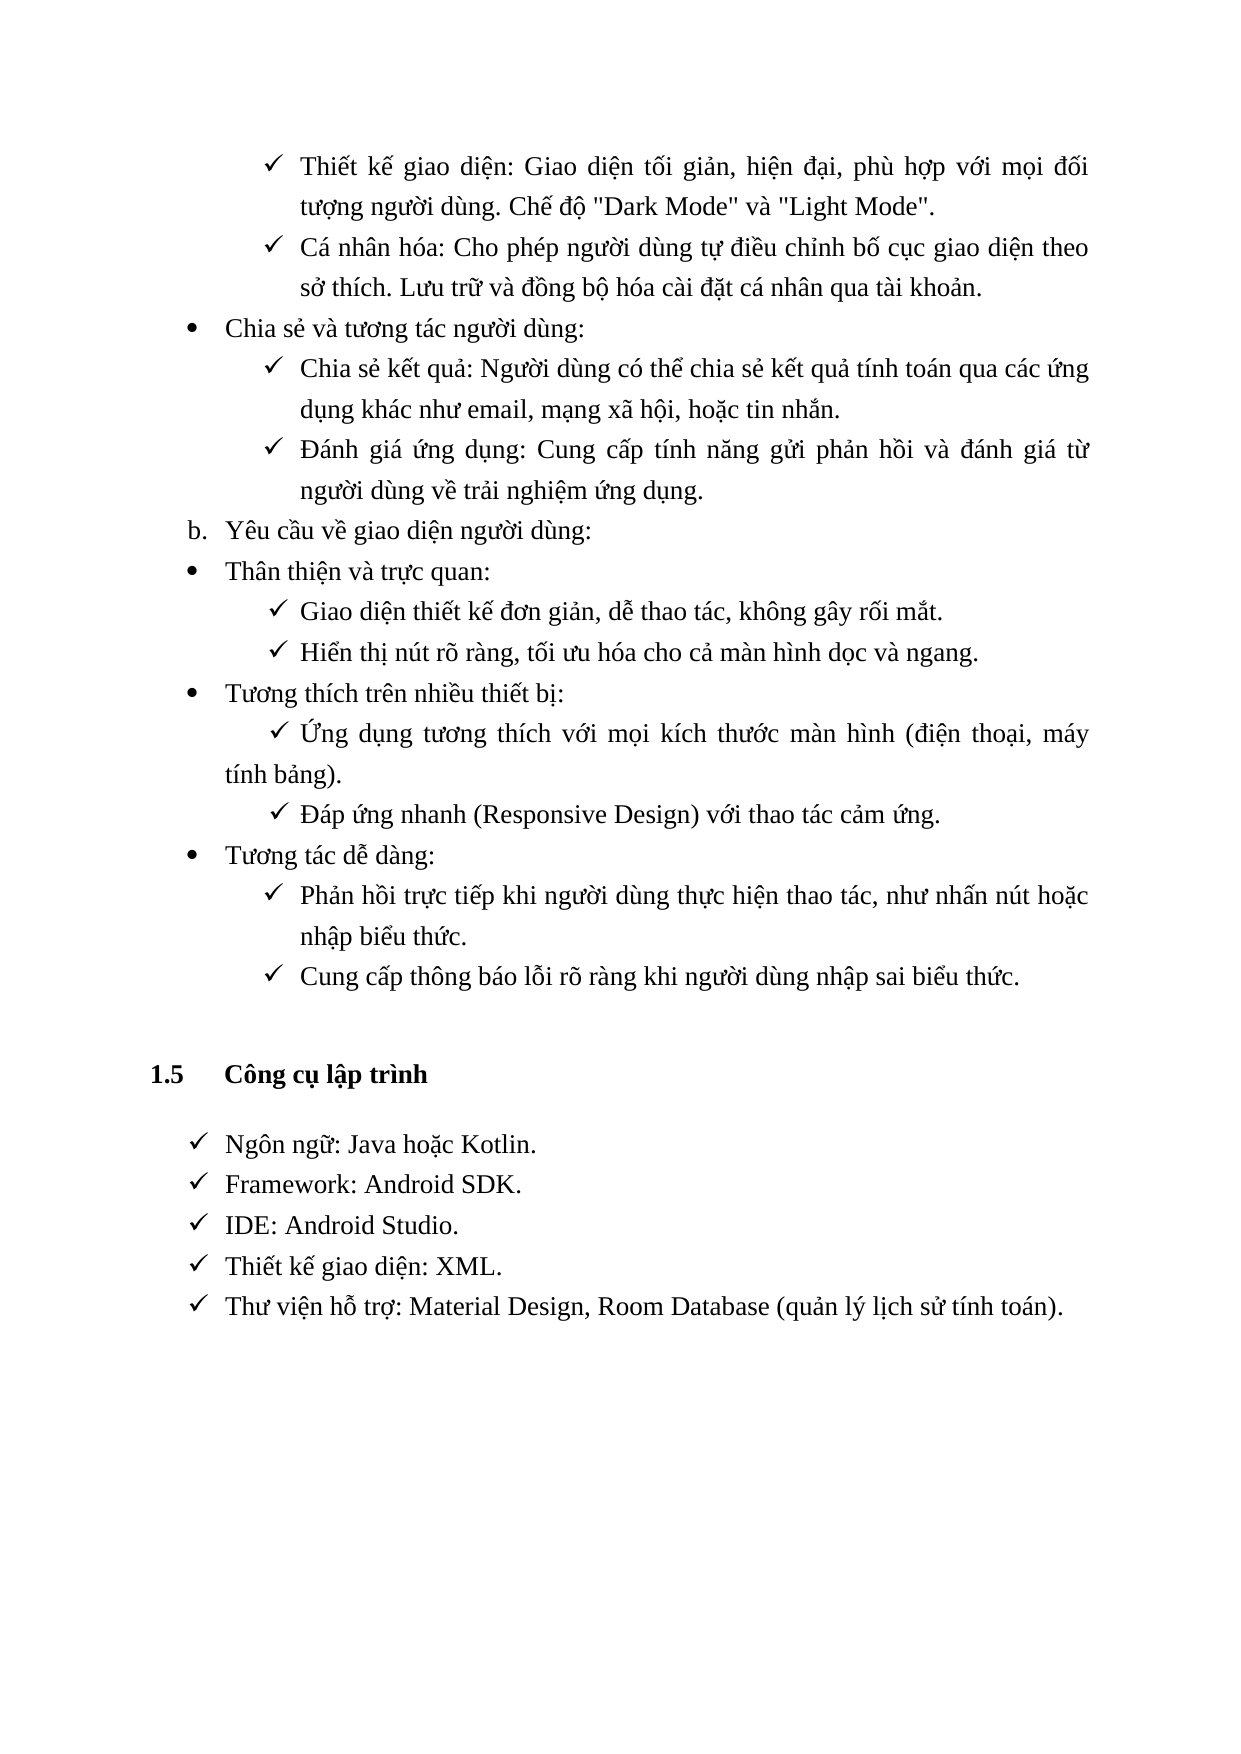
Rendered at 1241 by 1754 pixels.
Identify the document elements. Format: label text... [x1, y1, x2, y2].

list Phản hồi trực tiếp khi người dùng thực hiện thao tác, như nhấn nút hoặc nhập biểu thức. [262, 879, 1090, 951]
list Tương tác dễ dàng: [187, 839, 1090, 870]
subtitle Công cụ lập trình [150, 1058, 1090, 1089]
list Giao diện thiết kế đơn giản, dễ thao tác, không gây rối mắt. [224, 595, 1090, 627]
list Ngôn ngữ: Java hoặc Kotlin. [187, 1128, 1090, 1159]
list Thiết kế giao diện: Giao diện tối giản, hiện đại, phù hợp với mọi đối tượng người dùng. Chế độ "Dark Mode" và "Light Mode". [262, 150, 1090, 222]
list Đáp ứng nhanh (Responsive Design) với thao tác cảm ứng. [225, 798, 1090, 829]
list Yêu cầu về giao diện người dùng: [187, 514, 1090, 546]
list IDE: Android Studio. [187, 1209, 1090, 1240]
list Thư viện hỗ trợ: Material Design, Room Database (quản lý lịch sử tính toán). [187, 1290, 1090, 1321]
list Thiết kế giao diện: XML. [187, 1249, 1090, 1281]
list Framework: Android SDK. [187, 1168, 1090, 1199]
list Tương thích trên nhiều thiết bị: [187, 677, 1090, 708]
list Cá nhân hóa: Cho phép người dùng tự điều chỉnh bố cục giao diện theo sở thích. Lưu trữ và đồng bộ hóa cài đặt cá nhân qua tài khoản. [262, 231, 1090, 303]
list Chia sẻ và tương tác người dùng: [187, 312, 1090, 343]
list Đánh giá ứng dụng: Cung cấp tính năng gửi phản hồi và đánh giá từ người dùng về trải nghiệm ứng dụng. [262, 433, 1090, 505]
list Hiển thị nút rõ ràng, tối ưu hóa cho cả màn hình dọc và ngang. [224, 636, 1090, 667]
list Cung cấp thông báo lỗi rõ ràng khi người dùng nhập sai biểu thức. [262, 960, 1090, 992]
list Ứng dụng tương thích với mọi kích thước màn hình (điện thoại, máy tính bảng). [225, 717, 1090, 789]
list Thân thiện và trực quan: [187, 555, 1090, 586]
list Chia sẻ kết quả: Người dùng có thể chia sẻ kết quả tính toán qua các ứng dụng khác như email, mạng xã hội, hoặc tin nhắn. [262, 352, 1090, 424]
